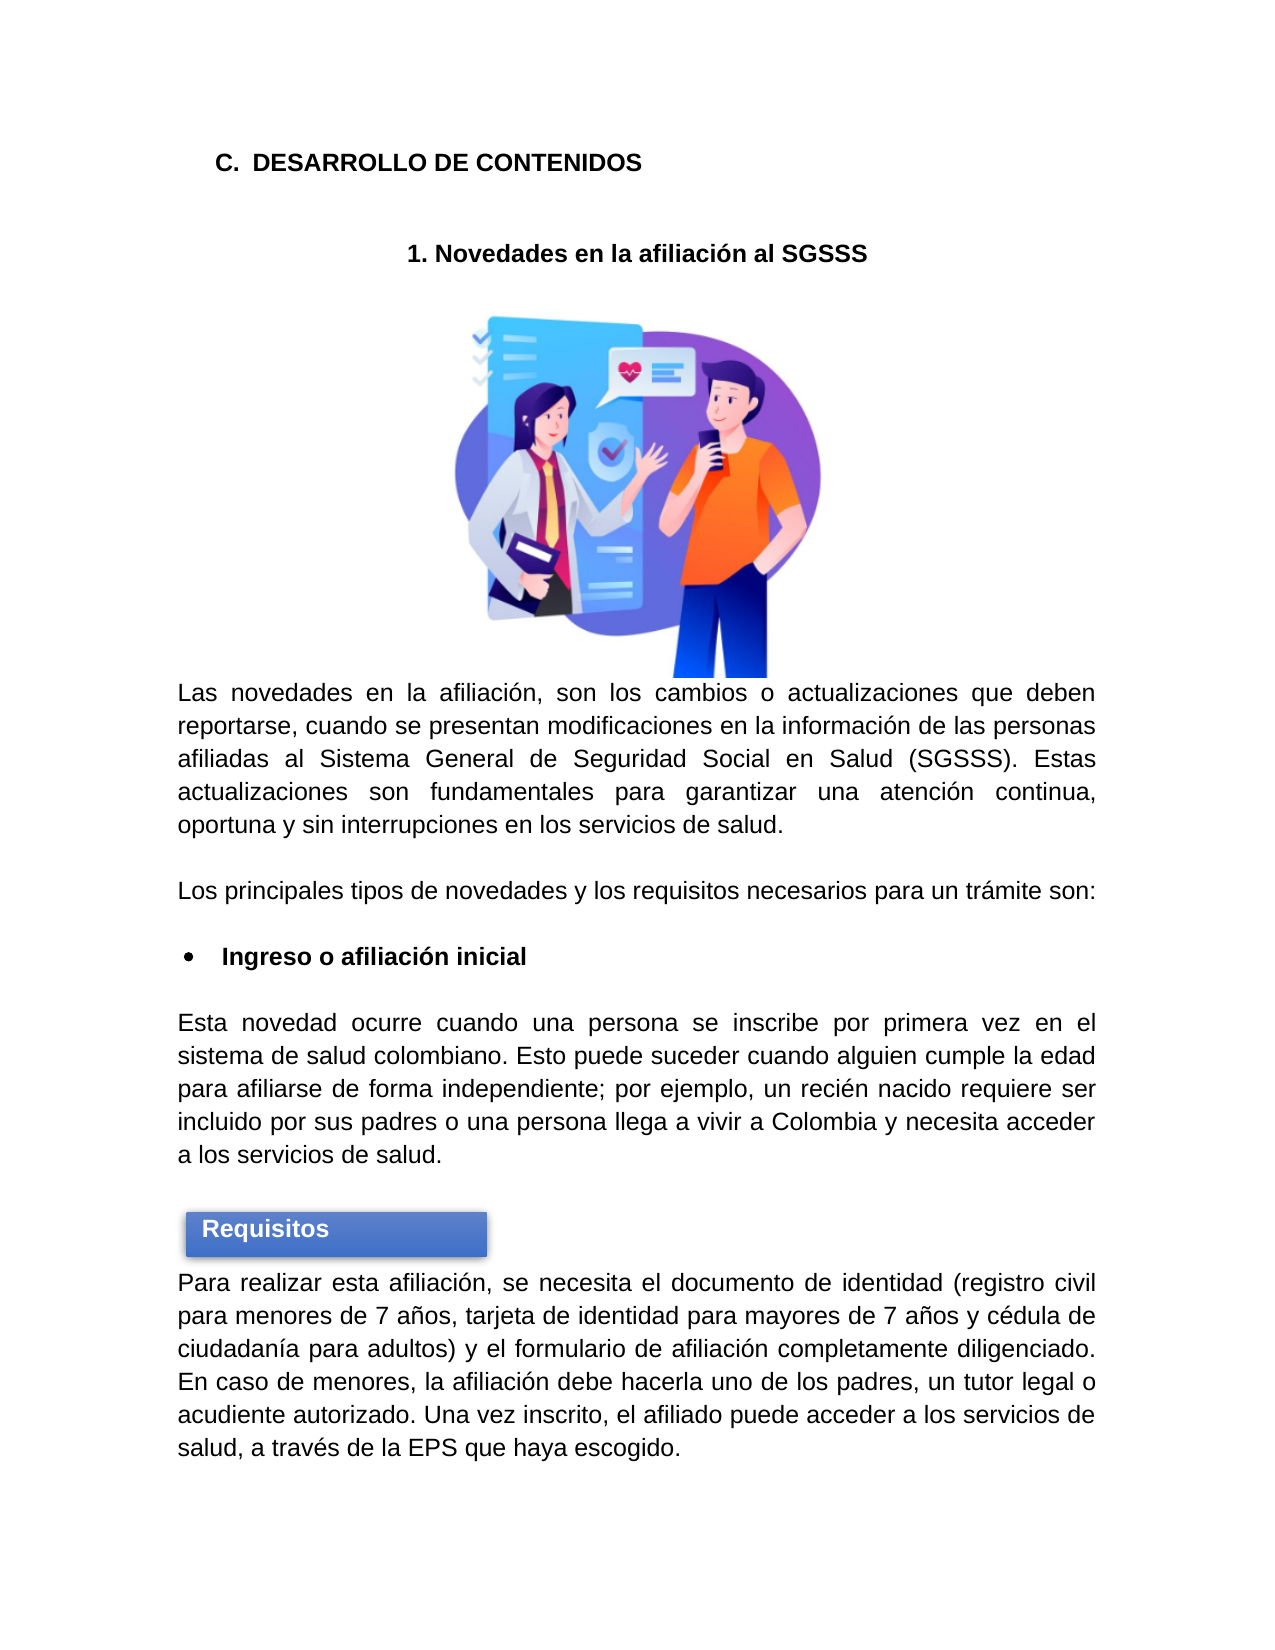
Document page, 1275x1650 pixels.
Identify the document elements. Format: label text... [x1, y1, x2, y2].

picture [441, 304, 834, 678]
list DESARROLLO DE CONTENIDOS [215, 148, 1098, 176]
list Ingreso o afiliación inicial [184, 942, 1098, 971]
text Las novedades en la afiliación, son los cambios o actualizaciones que deben reportarse, cuando se presentan modificaciones en la información de las personas afiliadas al Sistema General de Seguridad Social en Salud (SGSSS). Estas actualizaciones son fundamentales para garantizar una atención continua, oportuna y sin interrupciones en los servicios de salud. [177, 678, 1098, 839]
subtitle 1. Novedades en la afiliación al SGSSS [177, 239, 1098, 267]
text Los principales tipos de novedades y los requisitos necesarios para un trámite son: [177, 876, 1098, 905]
text Esta novedad ocurre cuando una persona se inscribe por primera vez en el sistema de salud colombiano. Esto puede suceder cuando alguien cumple la edad para afiliarse de forma independiente; por ejemplo, un recién nacido requiere ser incluido por sus padres o una persona llega a vivir a Colombia y necesita acceder a los servicios de salud. [177, 1008, 1098, 1169]
text Para realizar esta afiliación, se necesita el documento de identidad (registro civil para menores de 7 años, tarjeta de identidad para mayores de 7 años y cédula de ciudadanía para adultos) y el formulario de afiliación completamente diligenciado. En caso de menores, la afiliación debe hacerla uno de los padres, un tutor legal o acudiente autorizado. Una vez inscrito, el afiliado puede acceder a los servicios de salud, a través de la EPS que haya escogido. [177, 1268, 1098, 1461]
